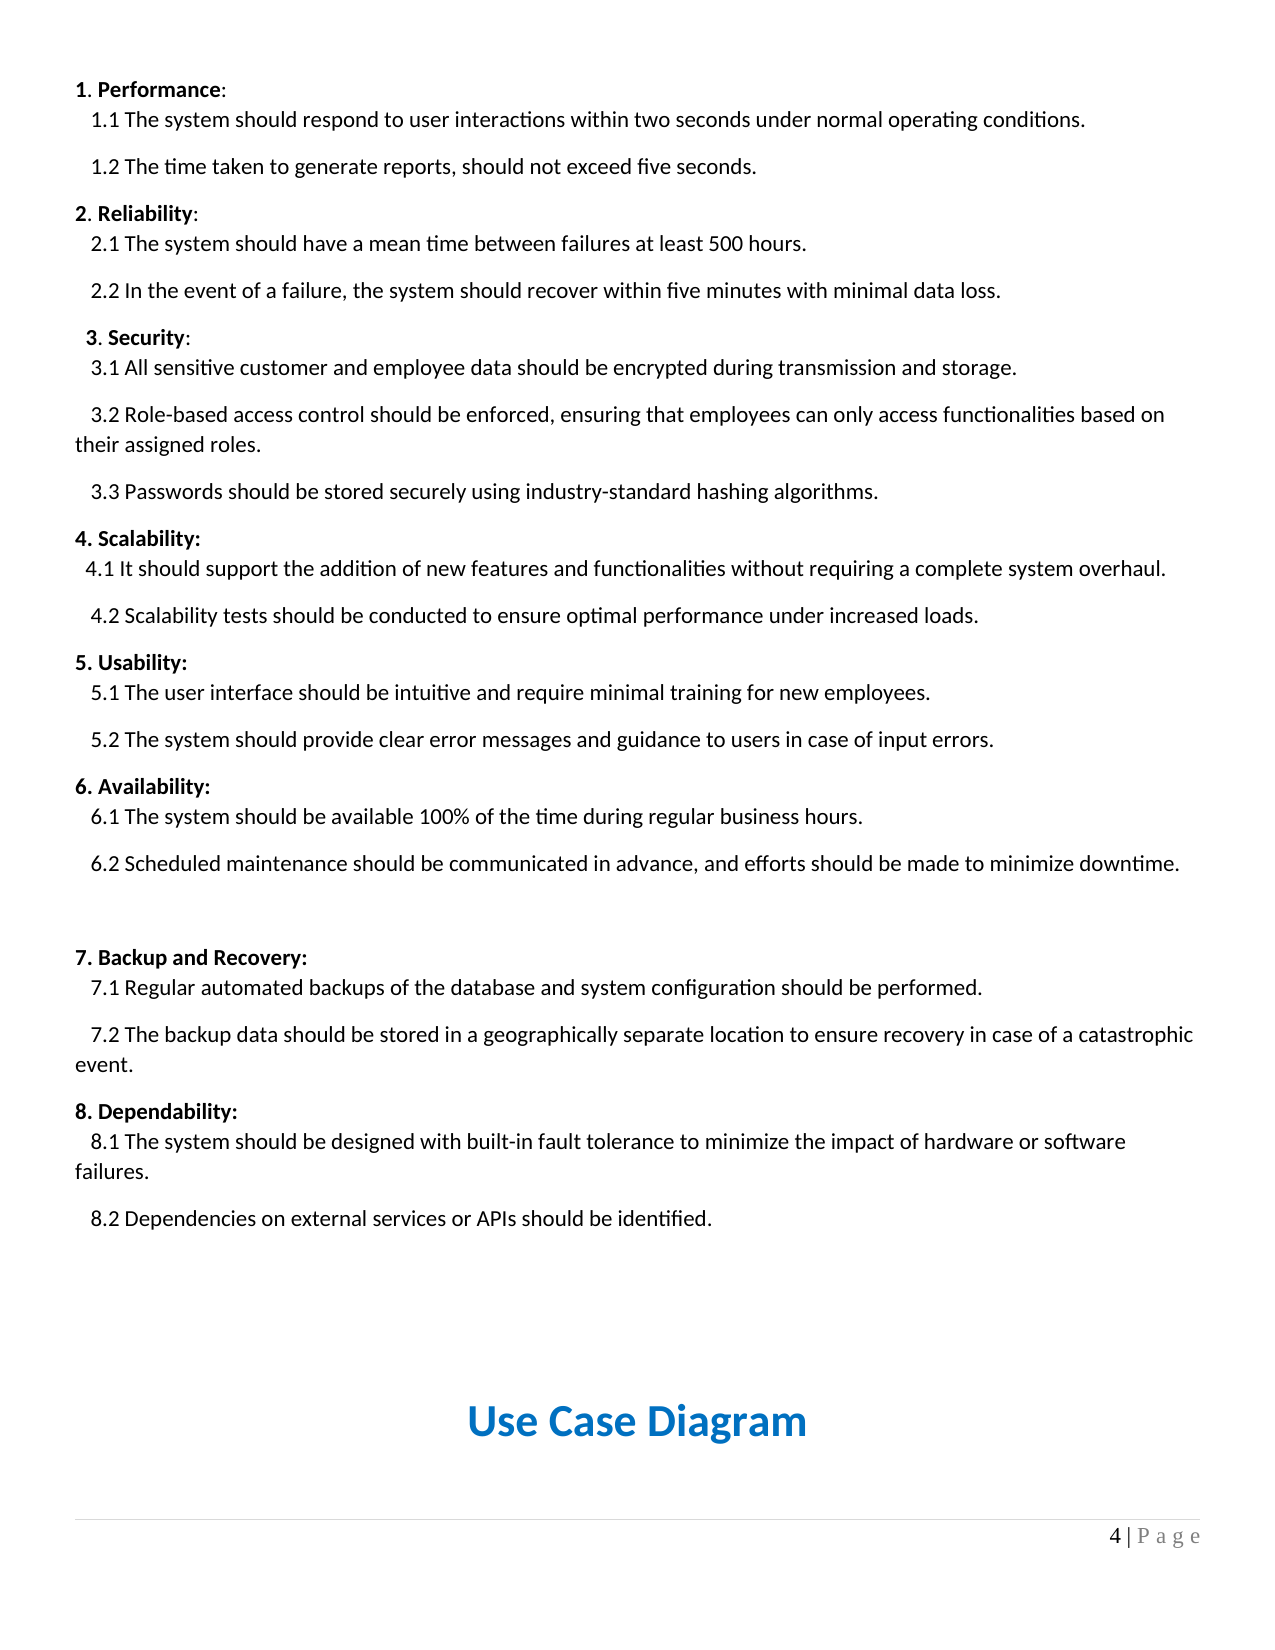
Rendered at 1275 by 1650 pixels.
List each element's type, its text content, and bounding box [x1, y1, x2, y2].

text 7. Backup and Recovery: 7.1 Regular automated backups of the database and system configuration should be performed. [75, 943, 1200, 1001]
text 3.2 Role-based access control should be enforced, ensuring that employees can only access functionalities based on their assigned roles. [75, 400, 1200, 458]
text 3. Security: 3.1 All sensitive customer and employee data should be encrypted during transmission and storage. [75, 323, 1200, 381]
text 1. Performance: 1.1 The system should respond to user interactions within two seconds under normal operating conditions. [75, 75, 1200, 133]
text 8. Dependability: 8.1 The system should be designed with built-in fault tolerance to minimize the impact of hardware or software failures. [75, 1097, 1200, 1185]
text 5.2 The system should provide clear error messages and guidance to users in case of input errors. [75, 725, 1200, 753]
text 6. Availability: 6.1 The system should be available 100% of the time during regular business hours. [75, 772, 1200, 830]
text 1.2 The time taken to generate reports, should not exceed five seconds. [75, 152, 1200, 180]
text 8.2 Dependencies on external services or APIs should be identified. [75, 1204, 1200, 1232]
text 5. Usability: 5.1 The user interface should be intuitive and require minimal training for new employees. [75, 648, 1200, 706]
text 4. Scalability: 4.1 It should support the addition of new features and functionalities without requiring a complete system overhaul. [75, 524, 1200, 582]
text 7.2 The backup data should be stored in a geographically separate location to ensure recovery in case of a catastrophic event. [75, 1020, 1200, 1078]
text 3.3 Passwords should be stored securely using industry-standard hashing algorithms. [75, 477, 1200, 505]
text 2.2 In the event of a failure, the system should recover within five minutes with minimal data loss. [75, 276, 1200, 304]
text 6.2 Scheduled maintenance should be communicated in advance, and efforts should be made to minimize downtime. [75, 849, 1200, 877]
text 2. Reliability: 2.1 The system should have a mean time between failures at least 500 hours. [75, 199, 1200, 257]
text 4.2 Scalability tests should be conducted to ensure optimal performance under increased loads. [75, 601, 1200, 629]
text Use Case Diagram [75, 1392, 1200, 1448]
